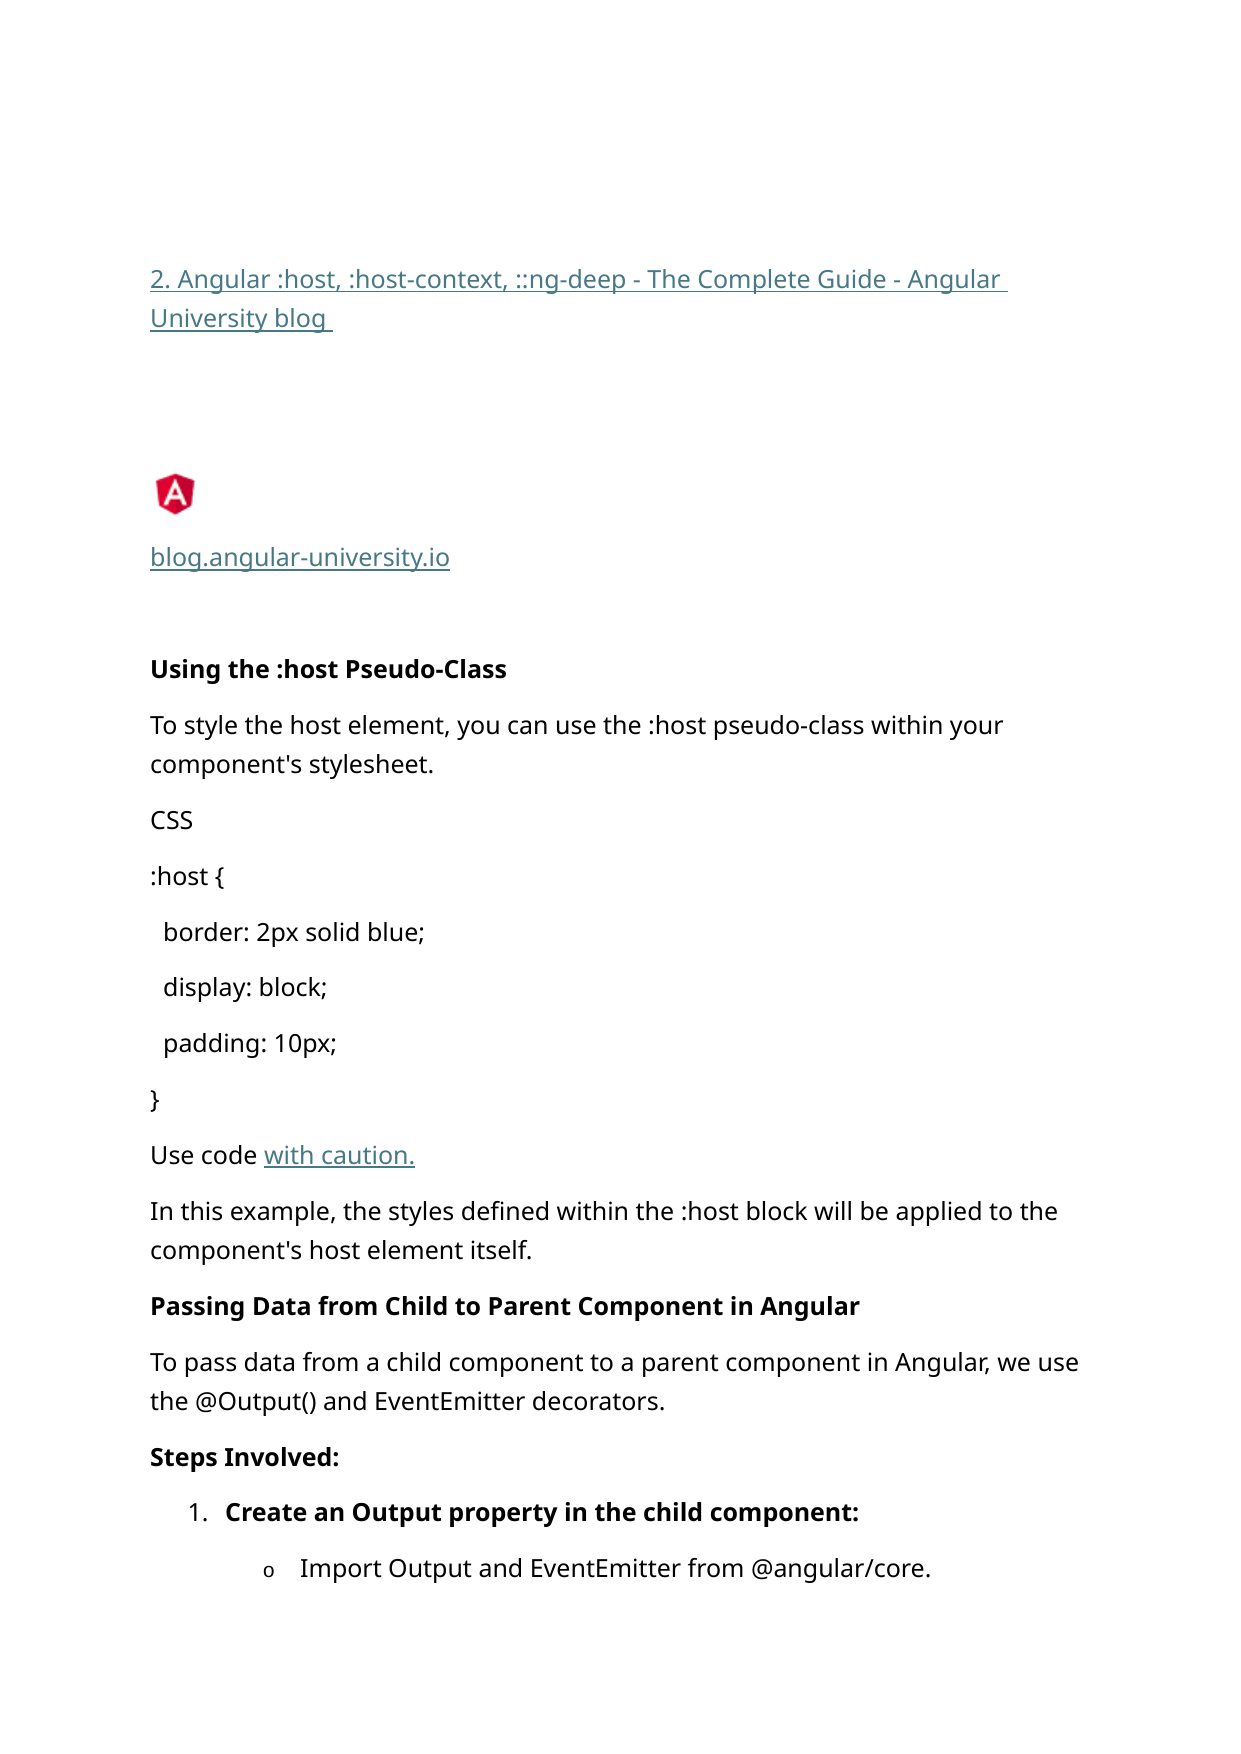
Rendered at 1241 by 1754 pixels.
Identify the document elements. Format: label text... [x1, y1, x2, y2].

text border: 2px solid blue; [150, 914, 1090, 948]
text CSS [150, 803, 1090, 837]
text padding: 10px; [150, 1026, 1090, 1060]
text Using the :host Pseudo-Class [150, 652, 1090, 686]
text To pass data from a child component to a parent component in Angular, we use the @Output() and EventEmitter decorators. [150, 1344, 1090, 1417]
picture [150, 468, 200, 519]
list Import Output and EventEmitter from @angular/core. [262, 1551, 1090, 1585]
text :host { [150, 858, 1090, 892]
text To style the host element, you can use the :host pseudo-class within your component's stylesheet. [150, 708, 1090, 781]
text Passing Data from Child to Parent Component in Angular [150, 1288, 1090, 1322]
text } [150, 1082, 1090, 1116]
text Steps Involved: [150, 1439, 1090, 1473]
text display: block; [150, 970, 1090, 1004]
list Create an Output property in the child component: [187, 1495, 1090, 1529]
text 2. Angular :host, :host-context, ::ng-deep - The Complete Guide - Angular University blog [150, 262, 1090, 335]
text In this example, the styles defined within the :host block will be applied to the component's host element itself. [150, 1193, 1090, 1267]
text blog.angular-university.io [150, 540, 1090, 574]
text Use code with caution. [150, 1138, 1090, 1172]
